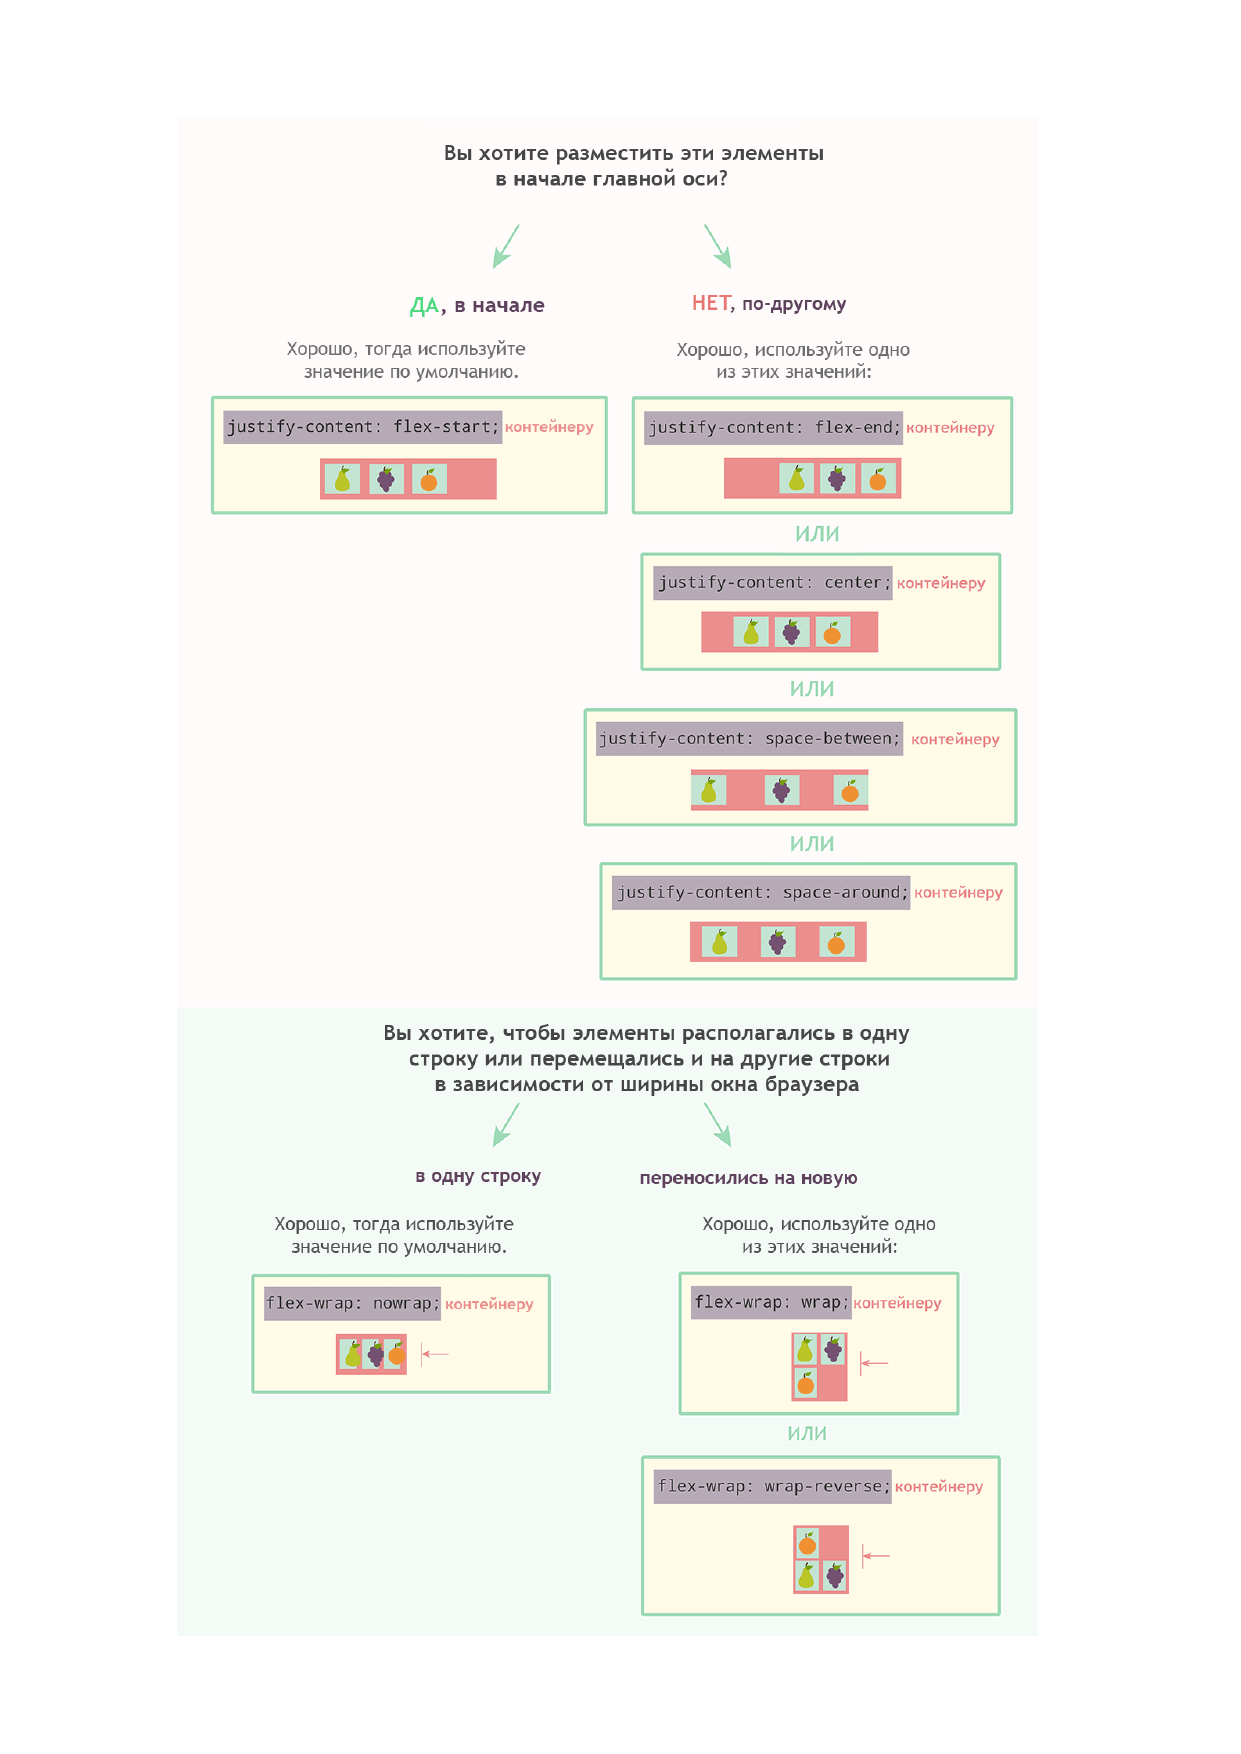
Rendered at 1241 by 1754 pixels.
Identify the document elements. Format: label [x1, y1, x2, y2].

picture [177, 118, 1039, 1636]
